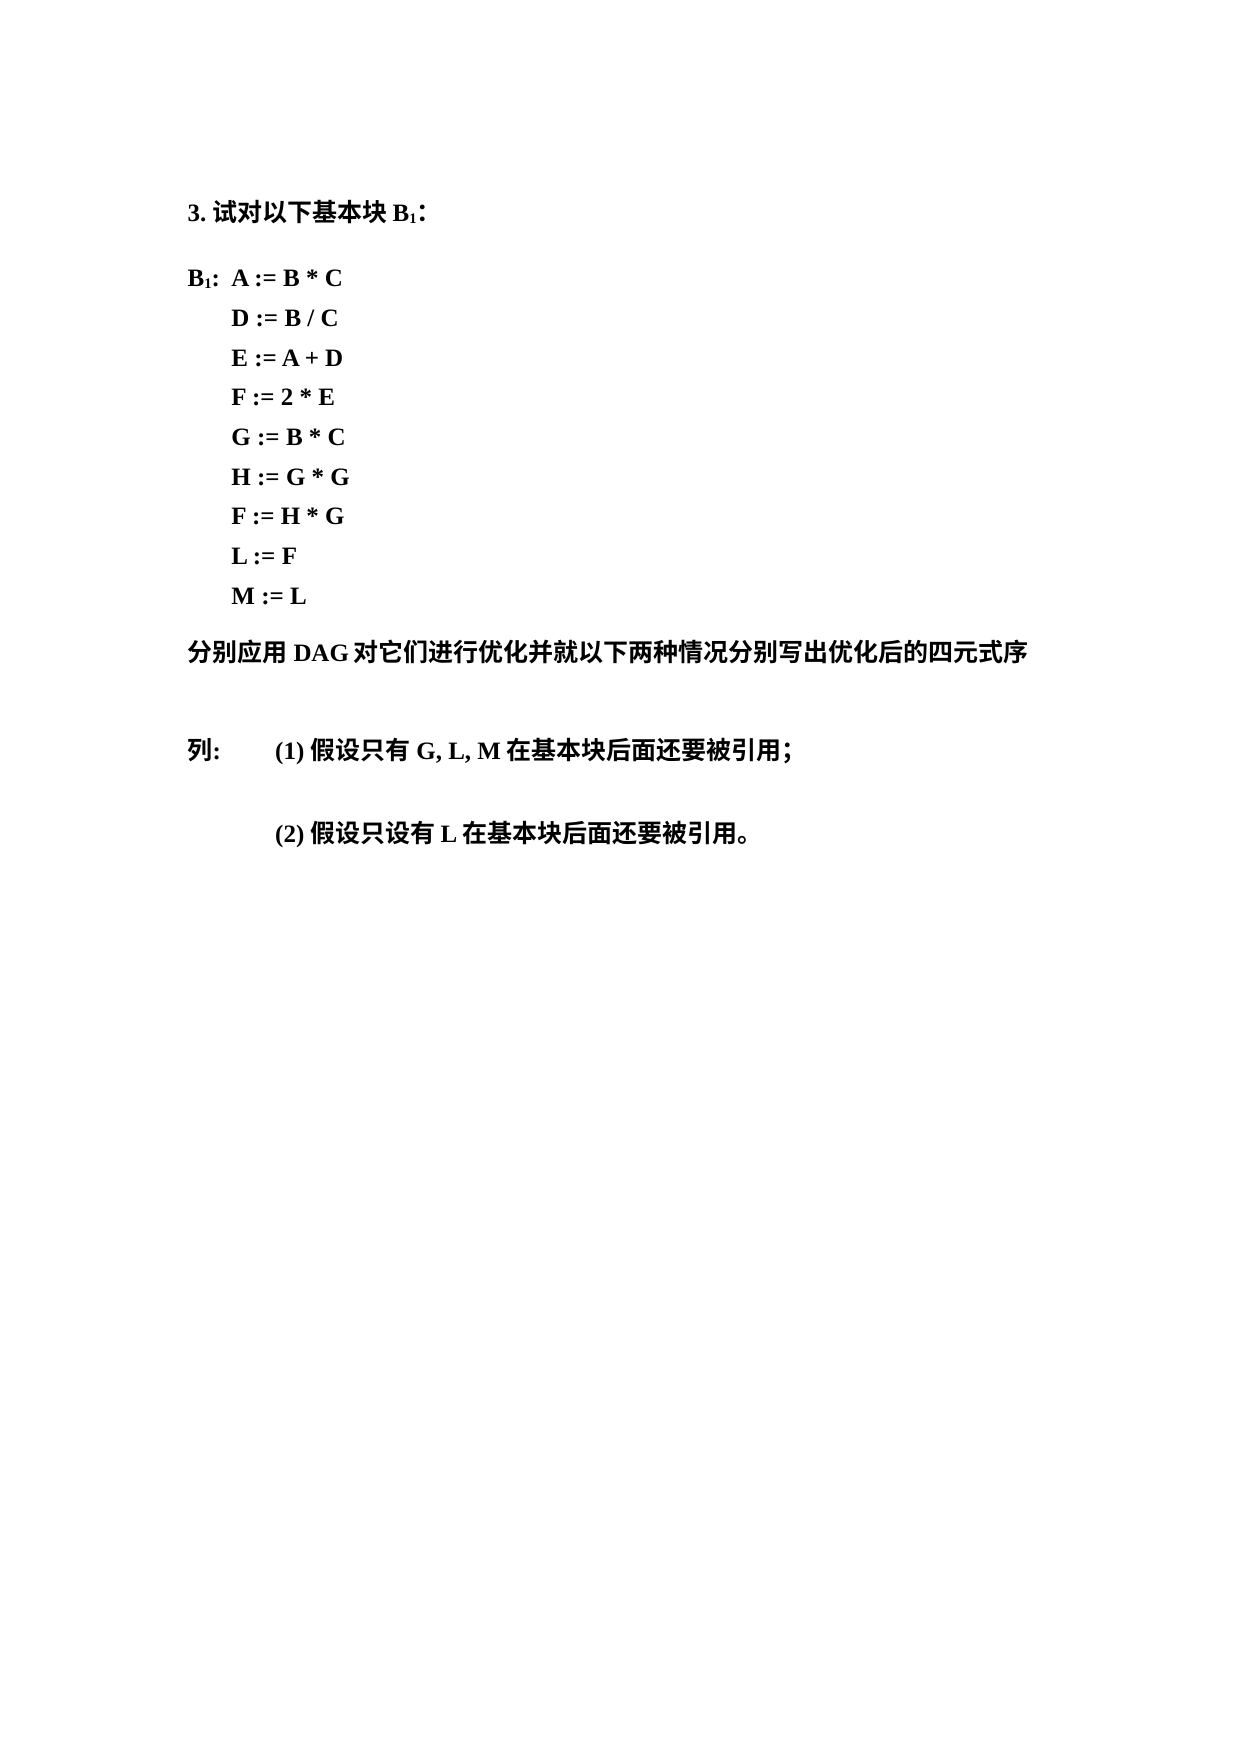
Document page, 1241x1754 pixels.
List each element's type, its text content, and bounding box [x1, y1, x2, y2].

text G := B * C [231, 420, 1053, 453]
text 3. 试对以下基本块B1： [187, 178, 1053, 243]
text D := B / C [231, 301, 1053, 333]
text F := 2 * E [231, 380, 1053, 413]
text M := L [231, 579, 1053, 611]
text H := G * G [231, 460, 1053, 492]
text E := A + D [231, 341, 1053, 373]
text 分别应用 DAG对它们进行优化并就以下两种情况分别写出优化后的四元式序列: (1) 假设只有 G, L, M在基本块后面还要被引用； [187, 618, 1053, 781]
text B1: A := B * C [187, 261, 1053, 294]
text L := F [231, 539, 1053, 572]
text F := H * G [231, 499, 1053, 532]
text (2) 假设只设有L在基本块后面还要被引用。 [225, 799, 1053, 864]
